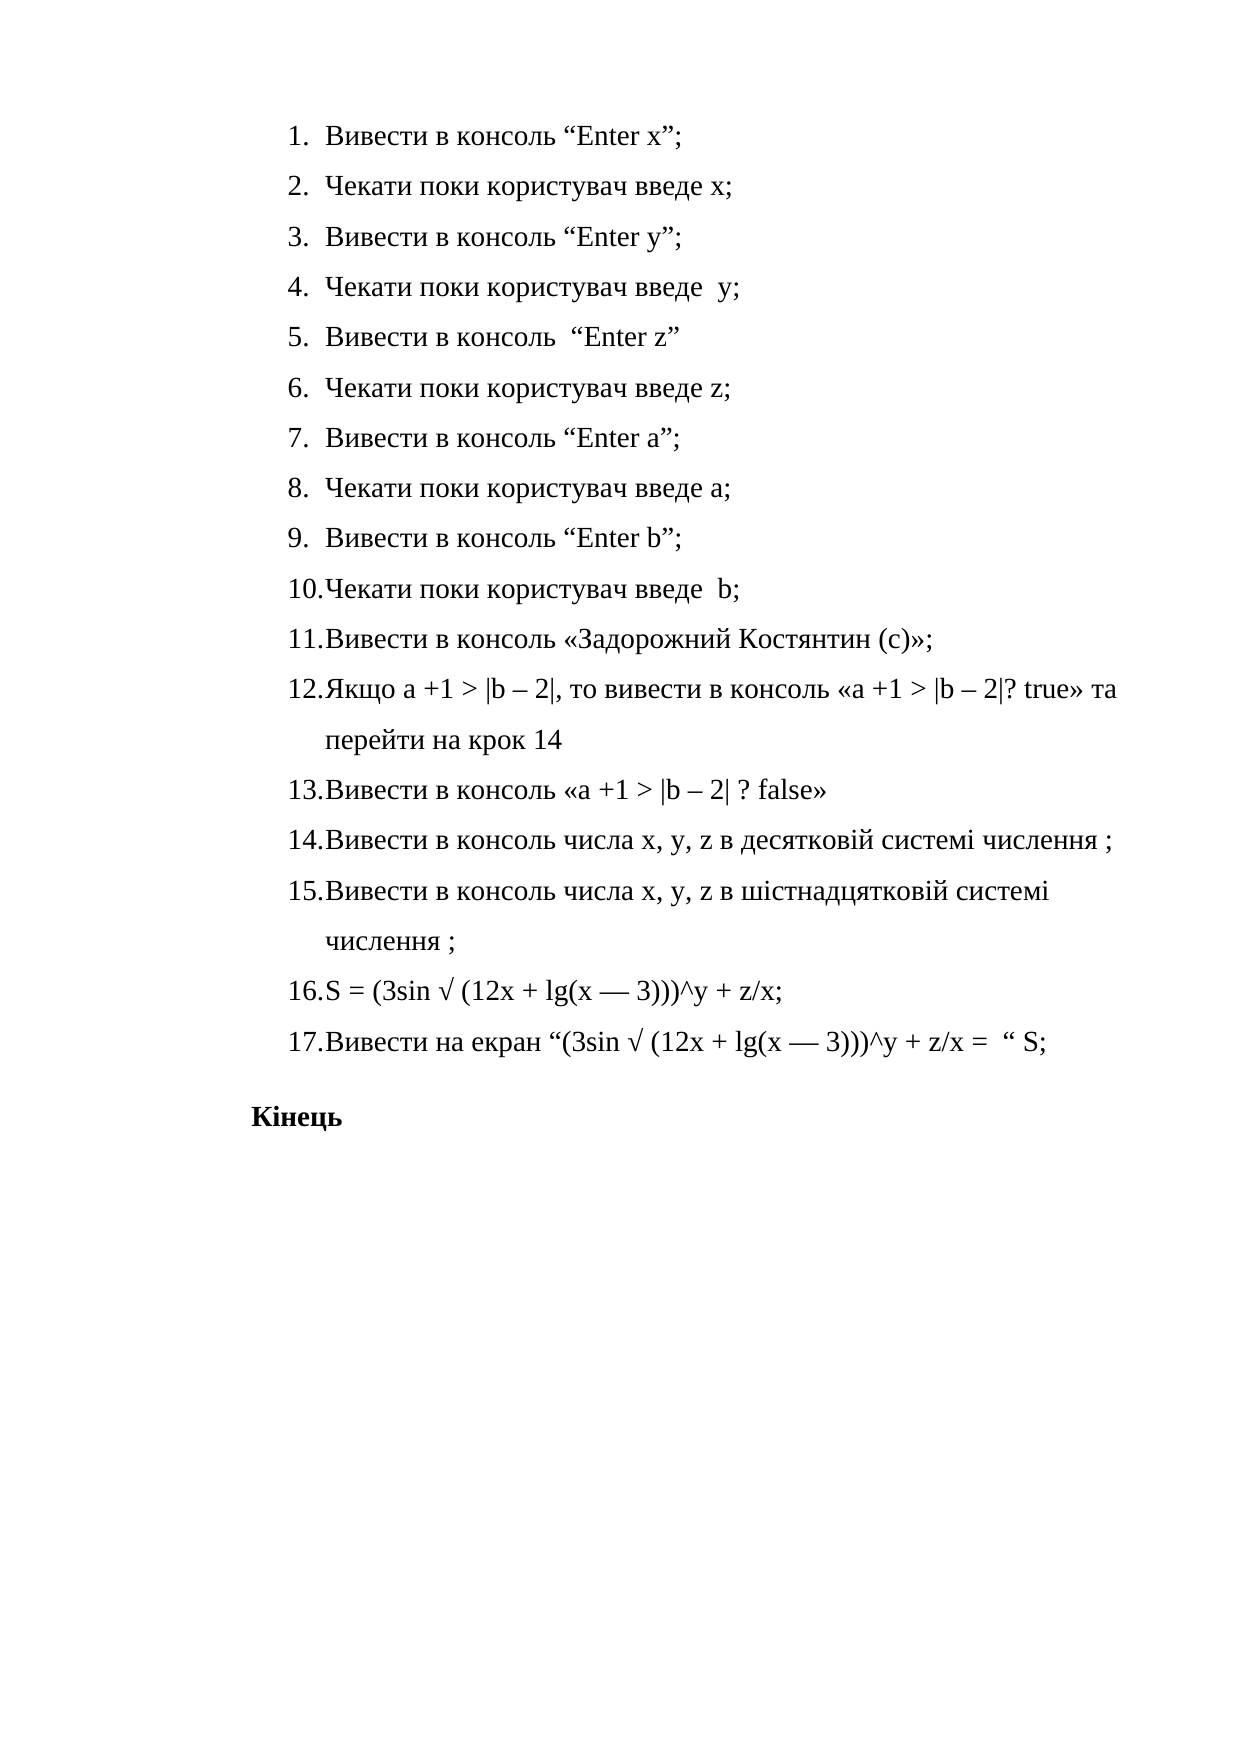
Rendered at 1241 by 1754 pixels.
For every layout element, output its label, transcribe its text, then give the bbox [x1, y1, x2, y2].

list Вивести в консоль числа x, y, z в шістнадцятковій системі числення ; [287, 873, 1152, 957]
list Чекати поки користувач введе z; [287, 370, 1152, 403]
list Вивести на екран “(3sin √ (12x + lg(x — 3)))^y + z/x = “ S; [287, 1024, 1152, 1057]
list Вивести в консоль «Задорожний Костянтин (с)»; [287, 621, 1152, 655]
list Вивести в консоль “Enter y”; [287, 219, 1152, 252]
list Вивести в консоль “Enter b”; [287, 521, 1152, 554]
list Вивести в консоль «а +1 > |b – 2| ? false» [287, 772, 1152, 806]
list Вивести в консоль “Enter z” [287, 319, 1152, 353]
list Вивести в консоль “Enter x”; [287, 118, 1152, 152]
list Чекати поки користувач введе b; [287, 571, 1152, 604]
list Якщо а +1 > |b – 2|, то вивести в консоль «а +1 > |b – 2|? true» та перейти на крок 14 [287, 672, 1152, 755]
list Чекати поки користувач введе y; [287, 269, 1152, 303]
list Вивести в консоль “Enter a”; [287, 420, 1152, 453]
list Чекати поки користувач введе a; [287, 470, 1152, 504]
list Вивести в консоль числа x, y, z в десятковій системі числення ; [287, 822, 1152, 856]
list S = (3sin √ (12x + lg(x — 3)))^y + z/x; [287, 973, 1152, 1007]
list Чекати поки користувач введе x; [287, 168, 1152, 202]
text Кінець [251, 1099, 1152, 1133]
